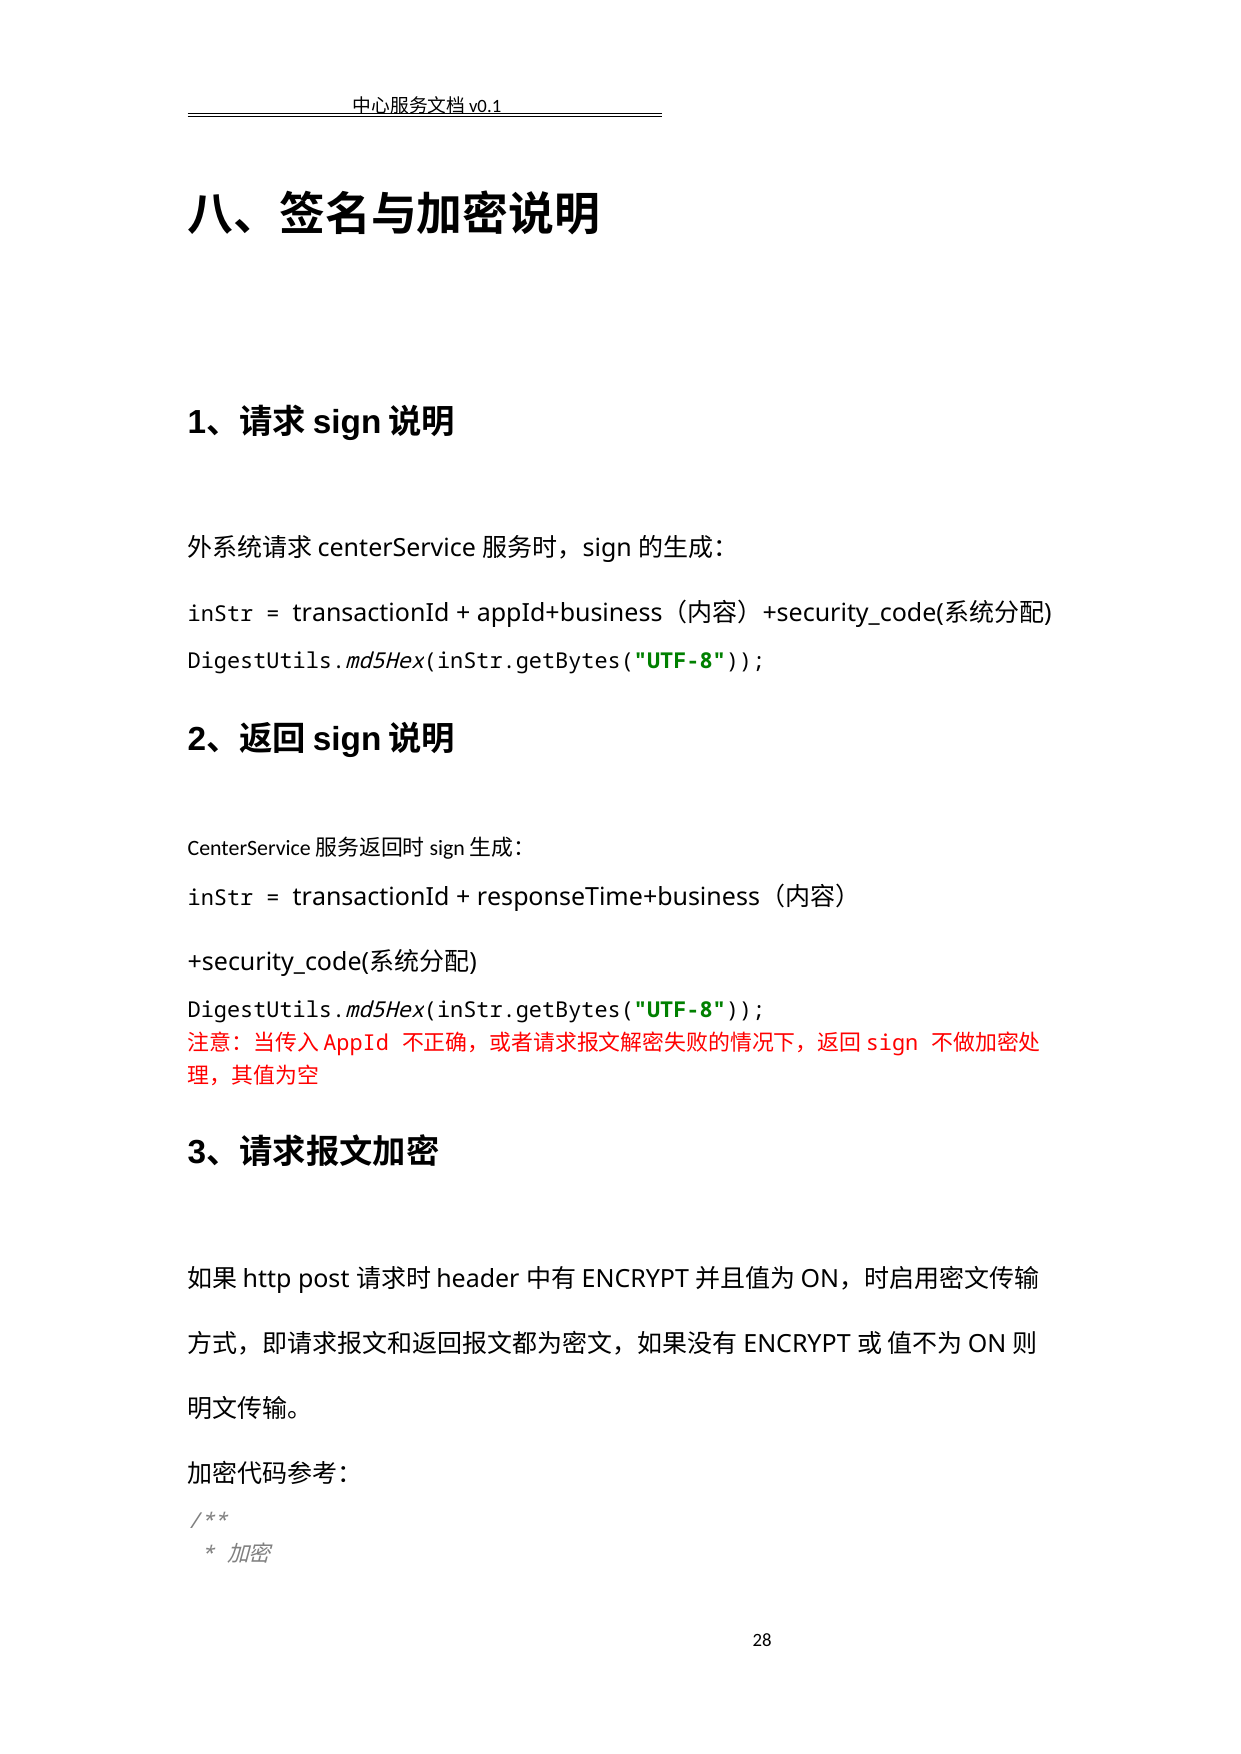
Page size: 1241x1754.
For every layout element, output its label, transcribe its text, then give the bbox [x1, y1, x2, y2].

text 注意：当传入AppId 不正确，或者请求报文解密失败的情况下，返回sign 不做加密处理，其值为空 [187, 1025, 1053, 1090]
subtitle 请求报文加密 [187, 1117, 1053, 1182]
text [187, 1504, 1053, 1569]
text DigestUtils.md5Hex(inStr.getBytes("UTF-8")); [187, 992, 1053, 1025]
text 加密代码参考： [187, 1439, 1053, 1504]
subtitle 请求sign说明 [187, 387, 1053, 452]
text 外系统请求centerService 服务时，sign 的生成： [187, 513, 1053, 578]
subtitle 返回sign说明 [187, 703, 1053, 768]
text inStr = transactionId + responseTime+business（内容）+security_code(系统分配) [187, 862, 1053, 992]
list CenterService服务返回时 sign生成： [187, 830, 1053, 862]
subtitle 签名与加密说明 [187, 162, 1053, 259]
text inStr = transactionId + appId+business（内容）+security_code(系统分配) DigestUtils.md5Hex(inStr.getBytes("UTF-8")); [187, 578, 1053, 676]
text 如果http post 请求时header 中有 ENCRYPT 并且值为ON，时启用密文传输方式，即请求报文和返回报文都为密文，如果没有 ENCRYPT 或 值不为ON 则明文传输。 [187, 1244, 1053, 1439]
